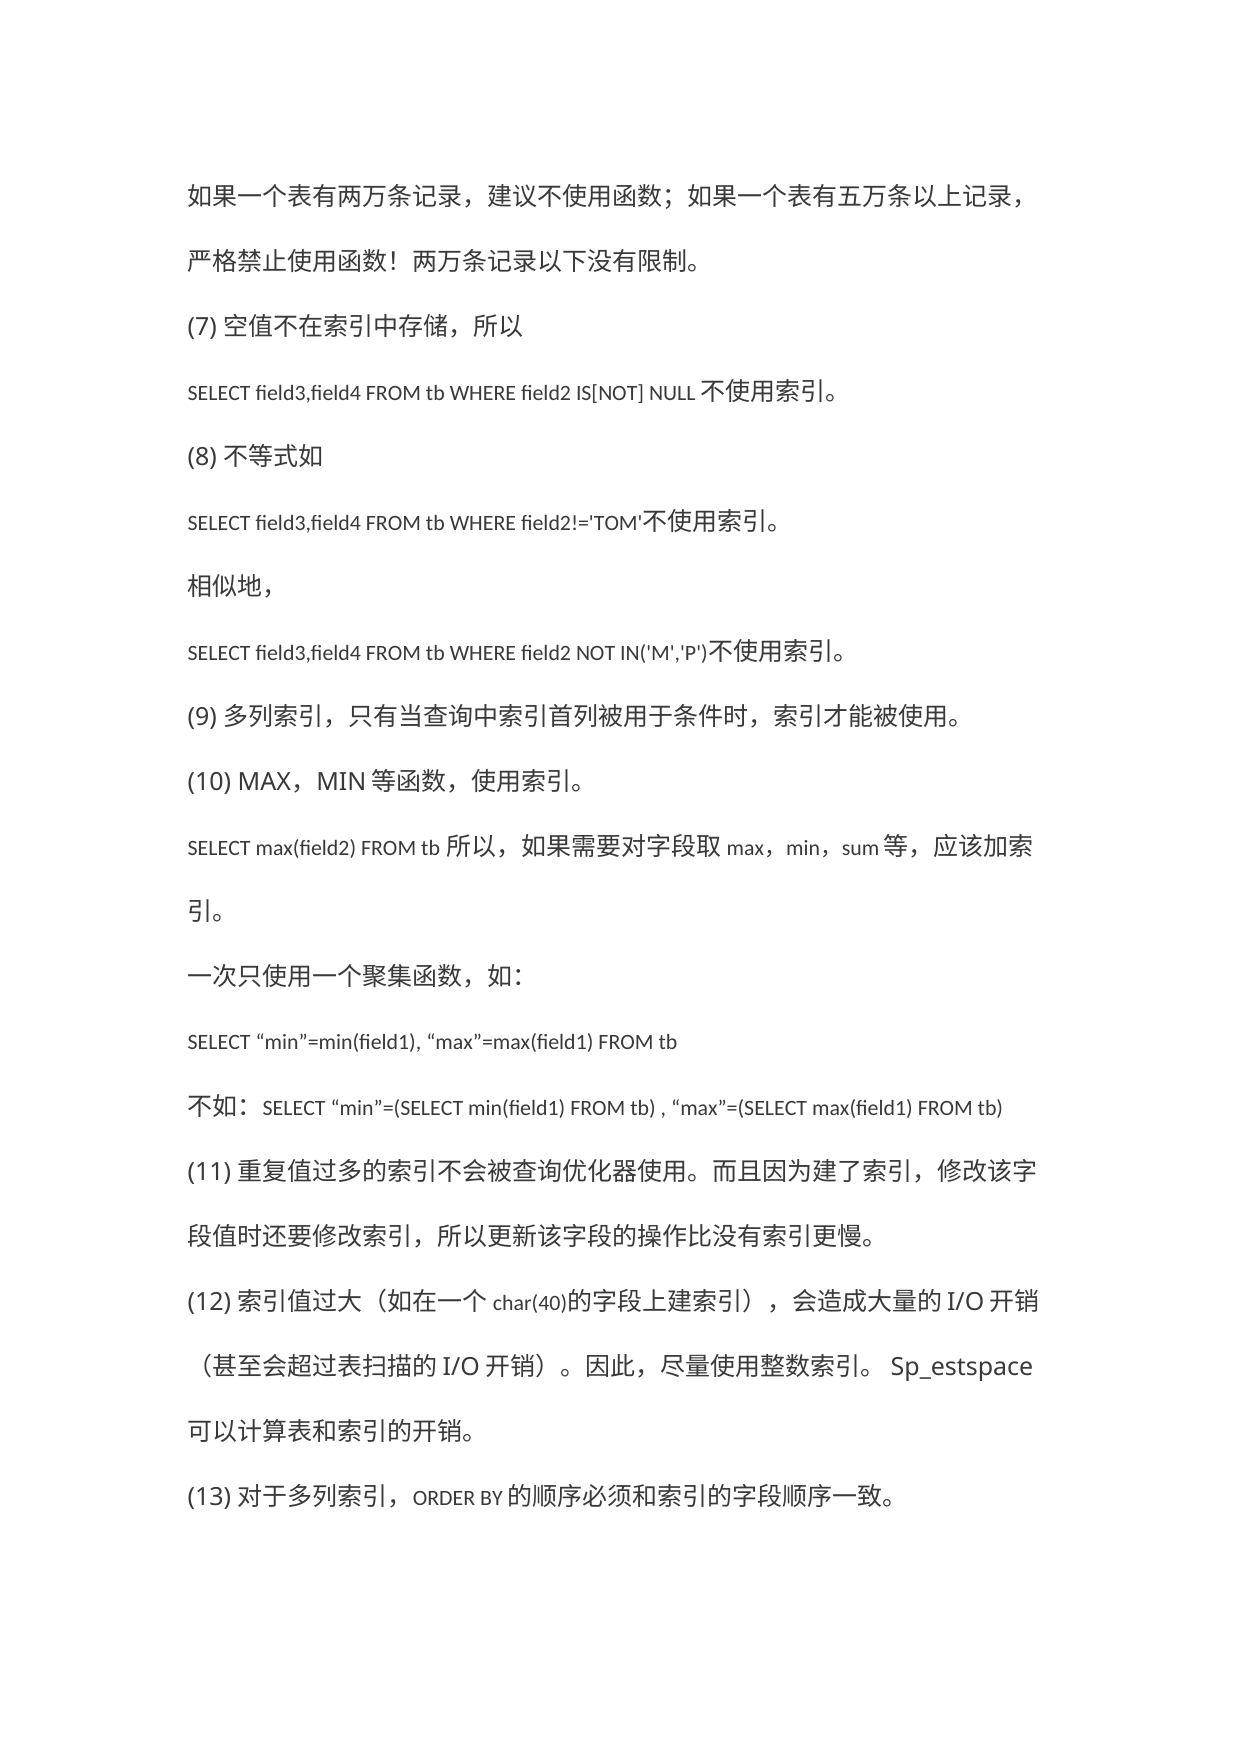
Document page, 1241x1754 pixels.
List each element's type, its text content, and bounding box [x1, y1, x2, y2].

text (13) 对于多列索引，ORDER BY的顺序必须和索引的字段顺序一致。 [187, 1462, 1053, 1527]
text 一次只使用一个聚集函数，如： SELECT “min”=min(field1), “max”=max(field1) FROM tb 不如：SELECT “min”=(SELECT min(field1) FROM tb) , “max”=(SELECT max(field1) FROM tb) [187, 942, 1053, 1137]
text (12) 索引值过大（如在一个char(40)的字段上建索引），会造成大量的I/O开销（甚至会超过表扫描的I/O开销）。因此，尽量使用整数索引。 Sp_estspace可以计算表和索引的开销。 [187, 1267, 1053, 1462]
text (11) 重复值过多的索引不会被查询优化器使用。而且因为建了索引，修改该字段值时还要修改索引，所以更新该字段的操作比没有索引更慢。 [187, 1137, 1053, 1267]
text (9) 多列索引，只有当查询中索引首列被用于条件时，索引才能被使用。 [187, 682, 1053, 747]
text (10) MAX，MIN等函数，使用索引。 SELECT max(field2) FROM tb 所以，如果需要对字段取max，min，sum等，应该加索引。 [187, 747, 1053, 942]
text (7) 空值不在索引中存储，所以 SELECT field3,field4 FROM tb WHERE field2 IS[NOT] NULL不使用索引。 [187, 292, 1053, 422]
text (8) 不等式如 SELECT field3,field4 FROM tb WHERE field2!='TOM'不使用索引。 相似地， SELECT field3,field4 FROM tb WHERE field2 NOT IN('M','P')不使用索引。 [187, 422, 1053, 682]
text 如果一个表有两万条记录，建议不使用函数；如果一个表有五万条以上记录，严格禁止使用函数！两万条记录以下没有限制。 [187, 162, 1053, 292]
